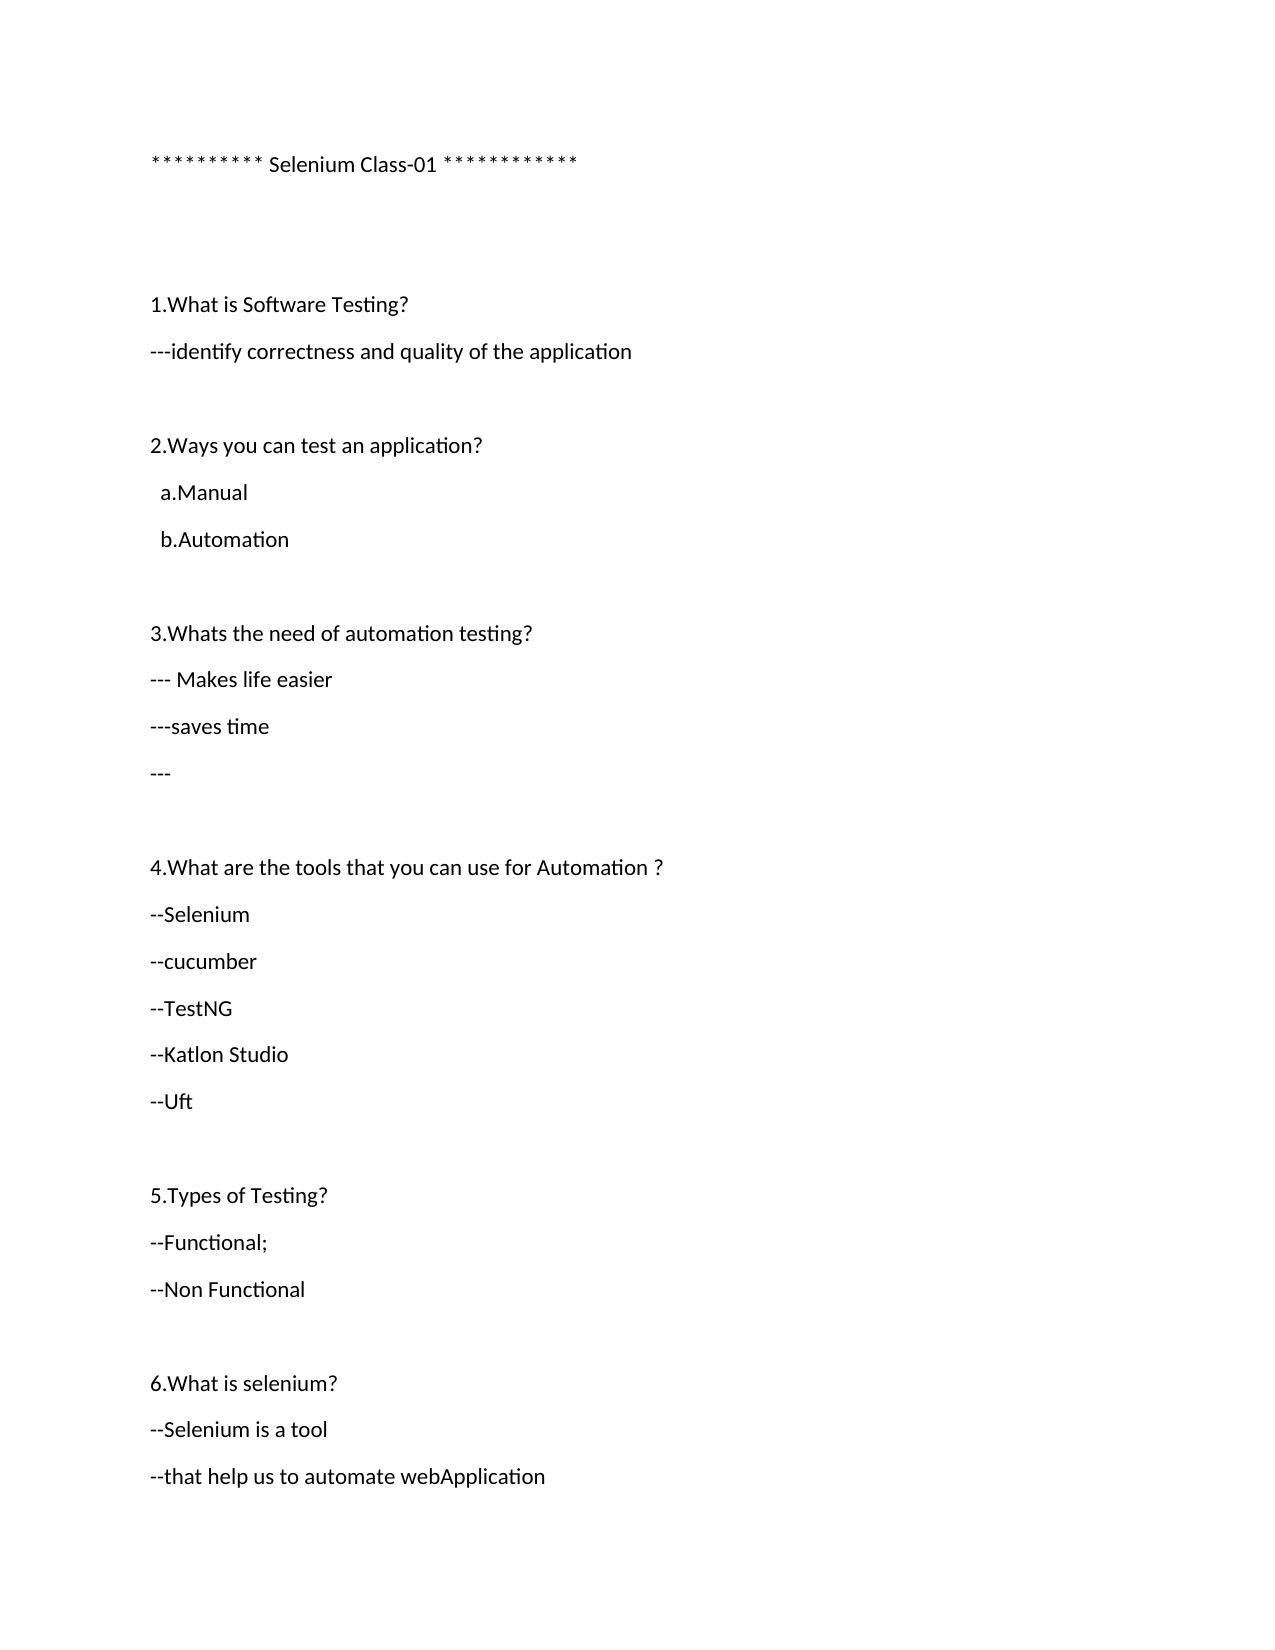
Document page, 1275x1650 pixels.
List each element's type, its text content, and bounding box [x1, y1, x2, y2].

text --Selenium [150, 900, 1125, 928]
text --that help us to automate webApplication [150, 1462, 1125, 1491]
text a.Manual [150, 478, 1125, 506]
text 4.What are the tools that you can use for Automation ? [150, 853, 1125, 881]
text ---identify correctness and quality of the application [150, 337, 1125, 366]
text 3.Whats the need of automation testing? [150, 619, 1125, 647]
text --Uft [150, 1087, 1125, 1116]
text --- Makes life easier [150, 666, 1125, 694]
text 6.What is selenium? [150, 1369, 1125, 1397]
text 2.Ways you can test an application? [150, 431, 1125, 459]
text --Non Functional [150, 1275, 1125, 1303]
text ********** Selenium Class-01 ************ [150, 150, 1125, 178]
text --Selenium is a tool [150, 1416, 1125, 1444]
text --Functional; [150, 1228, 1125, 1256]
text 1.What is Software Testing? [150, 291, 1125, 319]
text b.Automation [150, 525, 1125, 553]
text ---saves time [150, 712, 1125, 741]
text --cucumber [150, 947, 1125, 975]
text --Katlon Studio [150, 1041, 1125, 1069]
text --- [150, 759, 1125, 787]
text 5.Types of Testing? [150, 1181, 1125, 1209]
text --TestNG [150, 994, 1125, 1022]
